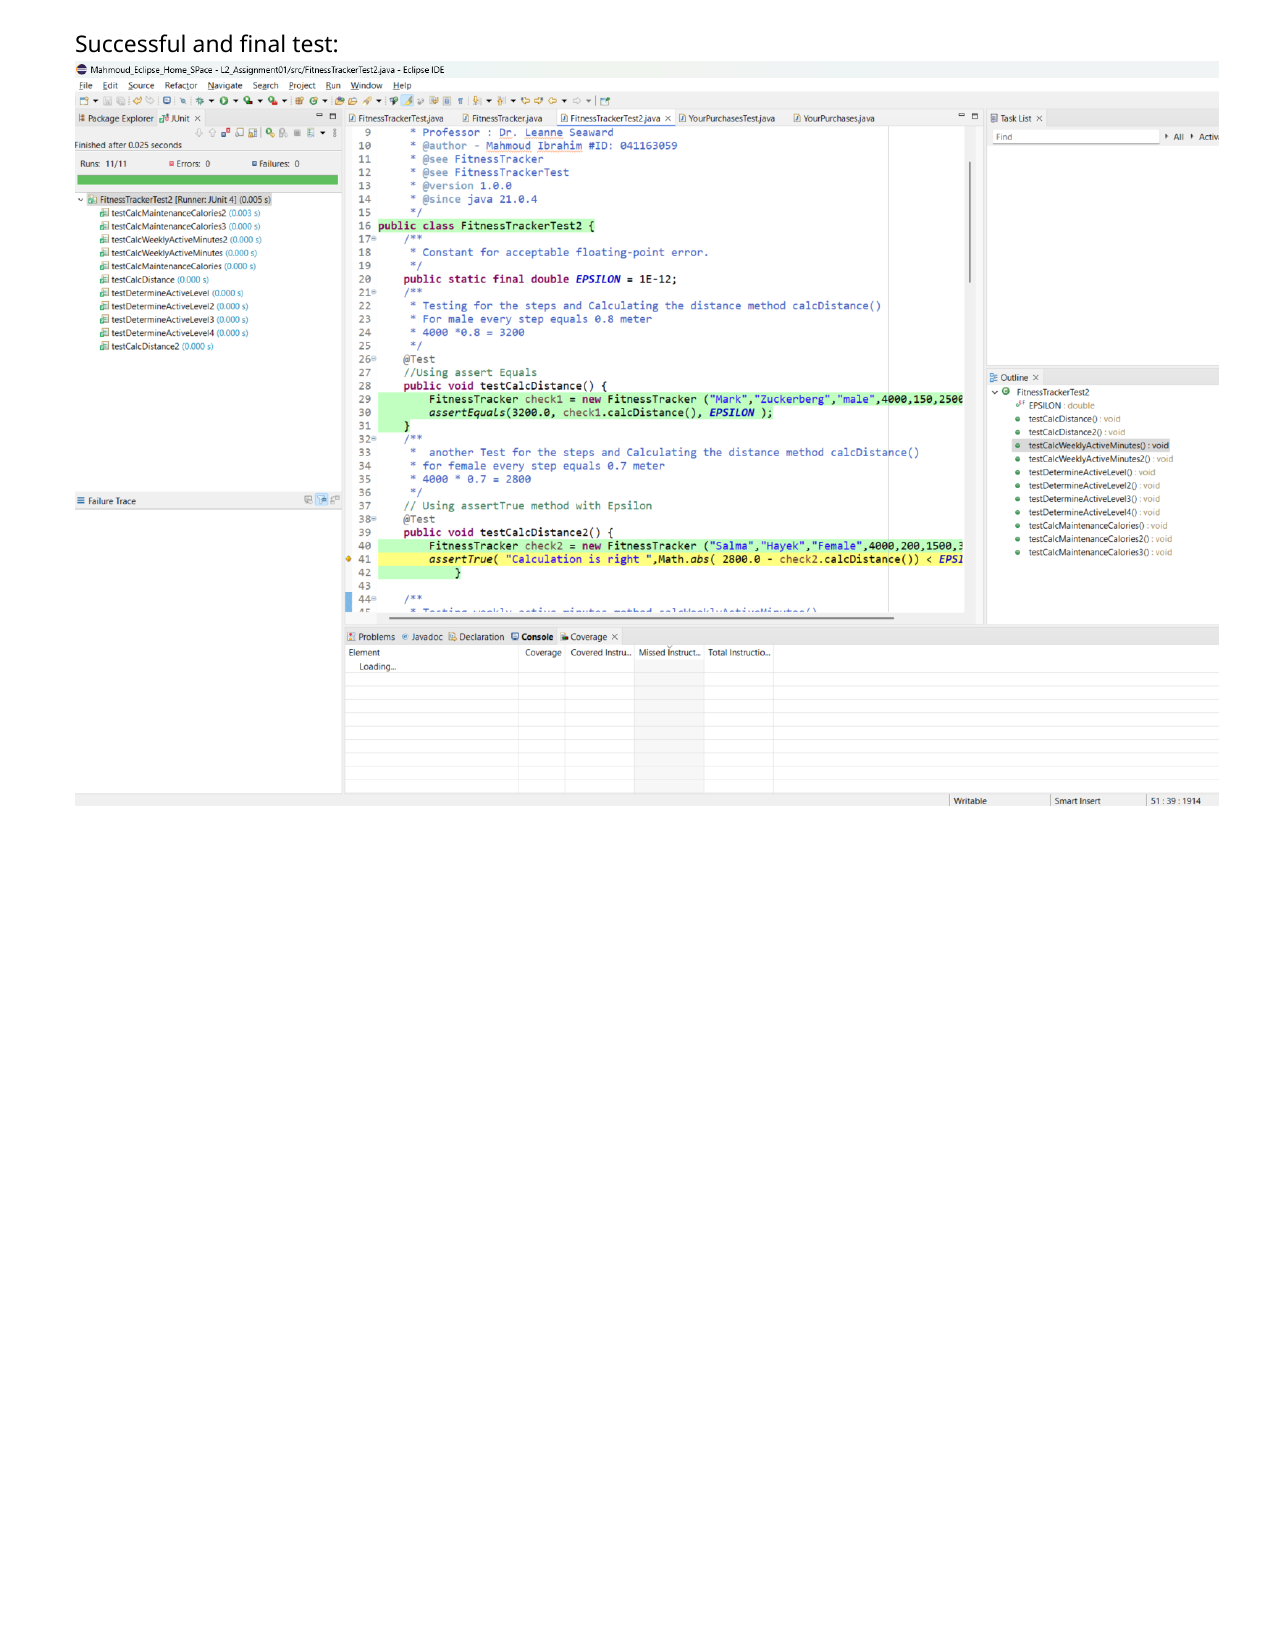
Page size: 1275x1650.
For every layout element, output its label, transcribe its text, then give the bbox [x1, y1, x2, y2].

picture [75, 61, 1219, 806]
text Successful and final test: [75, 28, 1219, 61]
